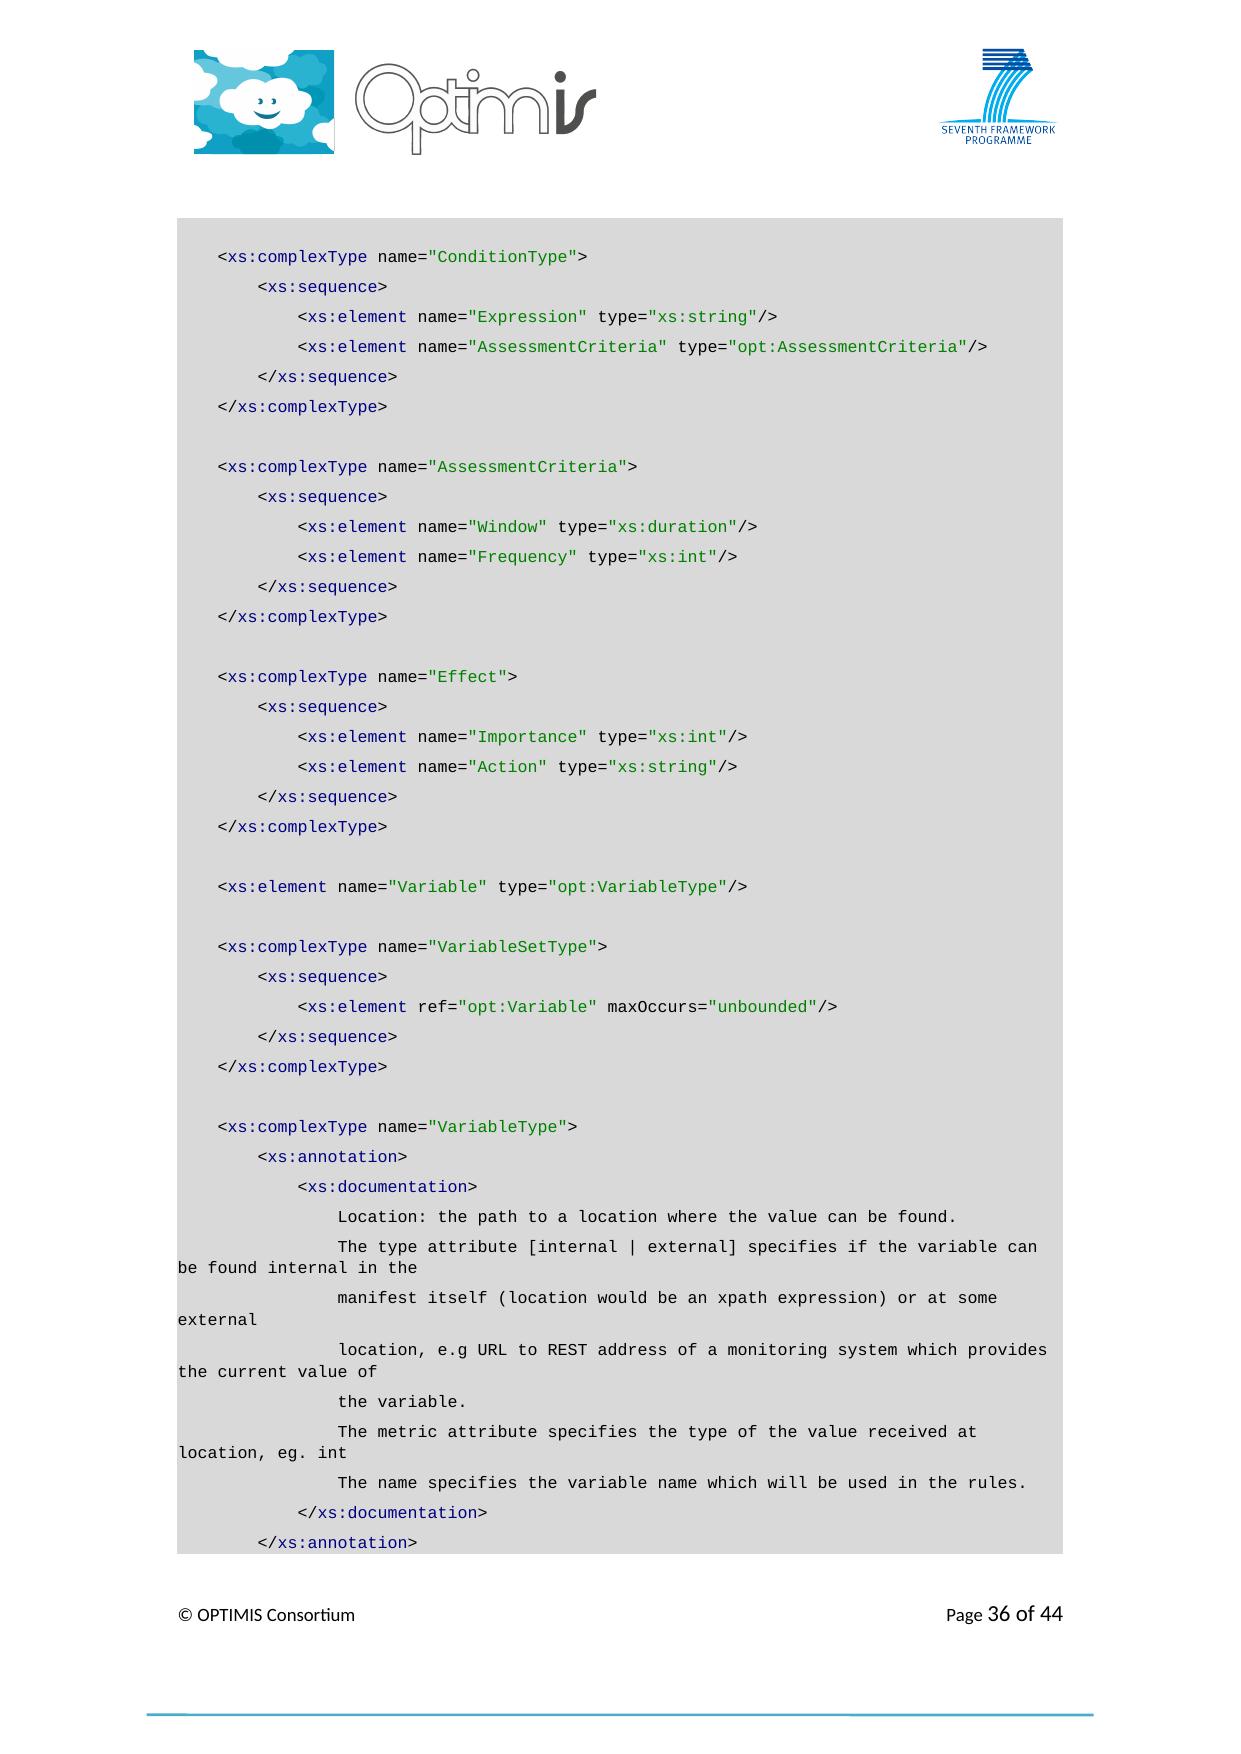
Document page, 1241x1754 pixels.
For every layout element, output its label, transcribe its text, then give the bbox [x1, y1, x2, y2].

text location, e.g URL to REST address of a monitoring system which provides the current value of [177, 1342, 1063, 1382]
text <xs:complexType name="AssessmentCriteria"> [177, 458, 1063, 477]
text The name specifies the variable name which will be used in the rules. [177, 1475, 1063, 1494]
text </xs:complexType> [177, 398, 1063, 417]
text <xs:annotation> [177, 1148, 1063, 1167]
picture [932, 43, 1064, 150]
text </xs:annotation> [177, 1535, 1063, 1554]
text <xs:element name="Frequency" type="xs:int"/> [177, 548, 1063, 567]
text <xs:documentation> [177, 1178, 1063, 1197]
text <xs:complexType name="Effect"> [177, 668, 1063, 687]
text <xs:sequence> [177, 278, 1063, 297]
text <xs:element name="Importance" type="xs:int"/> [177, 728, 1063, 747]
text manifest itself (location would be an xpath expression) or at some external [177, 1290, 1063, 1331]
text <xs:complexType name="VariableType"> [177, 1118, 1063, 1137]
text The type attribute [internal | external] specifies if the variable can be found internal in the [177, 1238, 1063, 1279]
text Location: the path to a location where the value can be found. [177, 1208, 1063, 1227]
text </xs:complexType> [177, 1058, 1063, 1077]
text <xs:sequence> [177, 488, 1063, 507]
text <xs:complexType name="ConditionType"> [177, 248, 1063, 267]
text <xs:complexType name="VariableSetType"> [177, 938, 1063, 957]
text <xs:element name="AssessmentCriteria" type="opt:AssessmentCriteria"/> [177, 338, 1063, 357]
text <xs:sequence> [177, 698, 1063, 717]
text <xs:element name="Window" type="xs:duration"/> [177, 518, 1063, 537]
text <xs:element name="Expression" type="xs:string"/> [177, 308, 1063, 327]
text <xs:element ref="opt:Variable" maxOccurs="unbounded"/> [177, 998, 1063, 1017]
text </xs:sequence> [177, 368, 1063, 387]
text the variable. [177, 1393, 1063, 1412]
text <xs:sequence> [177, 968, 1063, 987]
text </xs:documentation> [177, 1505, 1063, 1524]
text </xs:complexType> [177, 818, 1063, 837]
text </xs:sequence> [177, 788, 1063, 807]
text <xs:element name="Action" type="xs:string"/> [177, 758, 1063, 777]
picture [193, 50, 597, 155]
text </xs:sequence> [177, 1028, 1063, 1047]
text </xs:complexType> [177, 608, 1063, 627]
text </xs:sequence> [177, 578, 1063, 597]
text The metric attribute specifies the type of the value received at location, eg. int [177, 1423, 1063, 1464]
text <xs:element name="Variable" type="opt:VariableType"/> [177, 878, 1063, 897]
